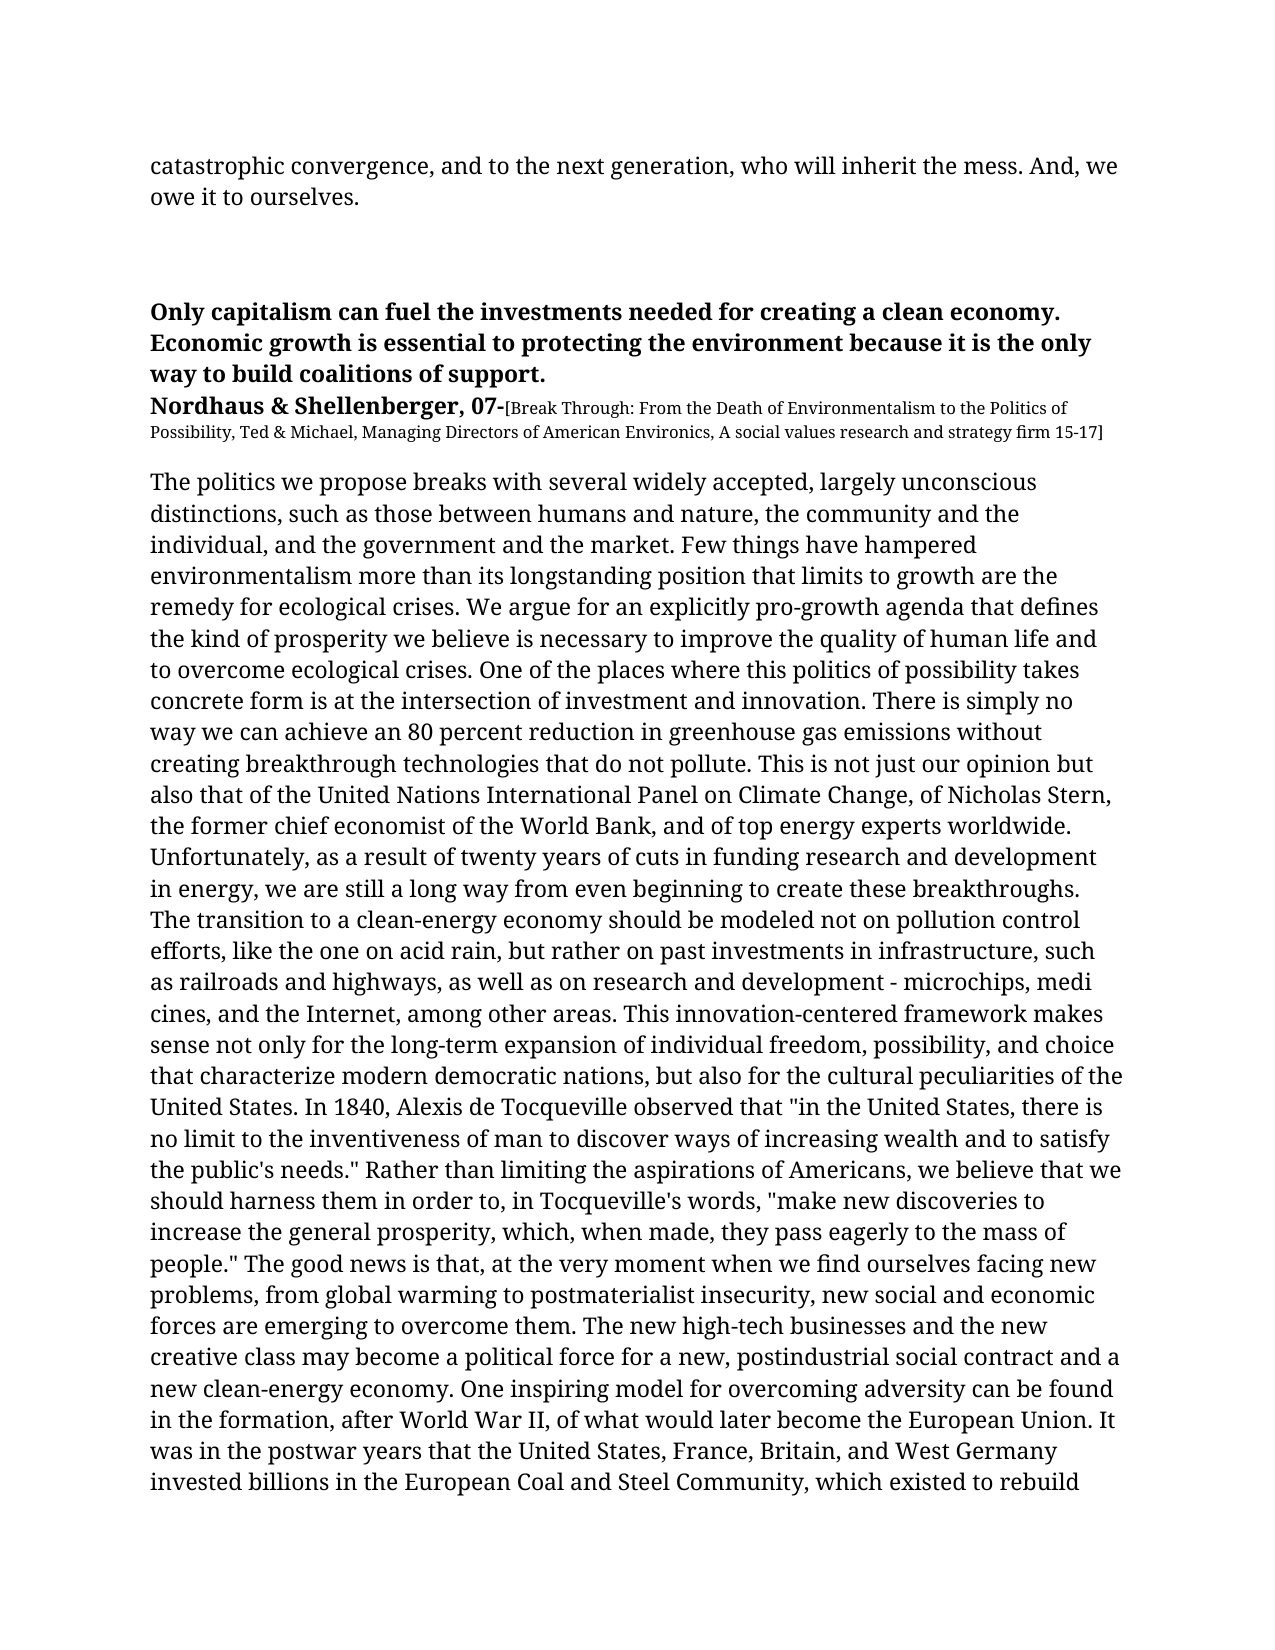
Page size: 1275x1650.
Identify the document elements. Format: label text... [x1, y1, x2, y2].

text Only capitalism can fuel the investments needed for creating a clean economy. Economic growth is essential to protecting the environment because it is the only way to build coalitions of support. [150, 296, 1125, 389]
text Nordhaus & Shellenberger, 07-[Break Through: From the Death of Environmentalism to the Politics of Possibility, Ted & Michael, Managing Directors of American Environics, A social values research and strategy firm 15-17] [150, 389, 1125, 443]
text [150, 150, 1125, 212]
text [150, 466, 1125, 1497]
